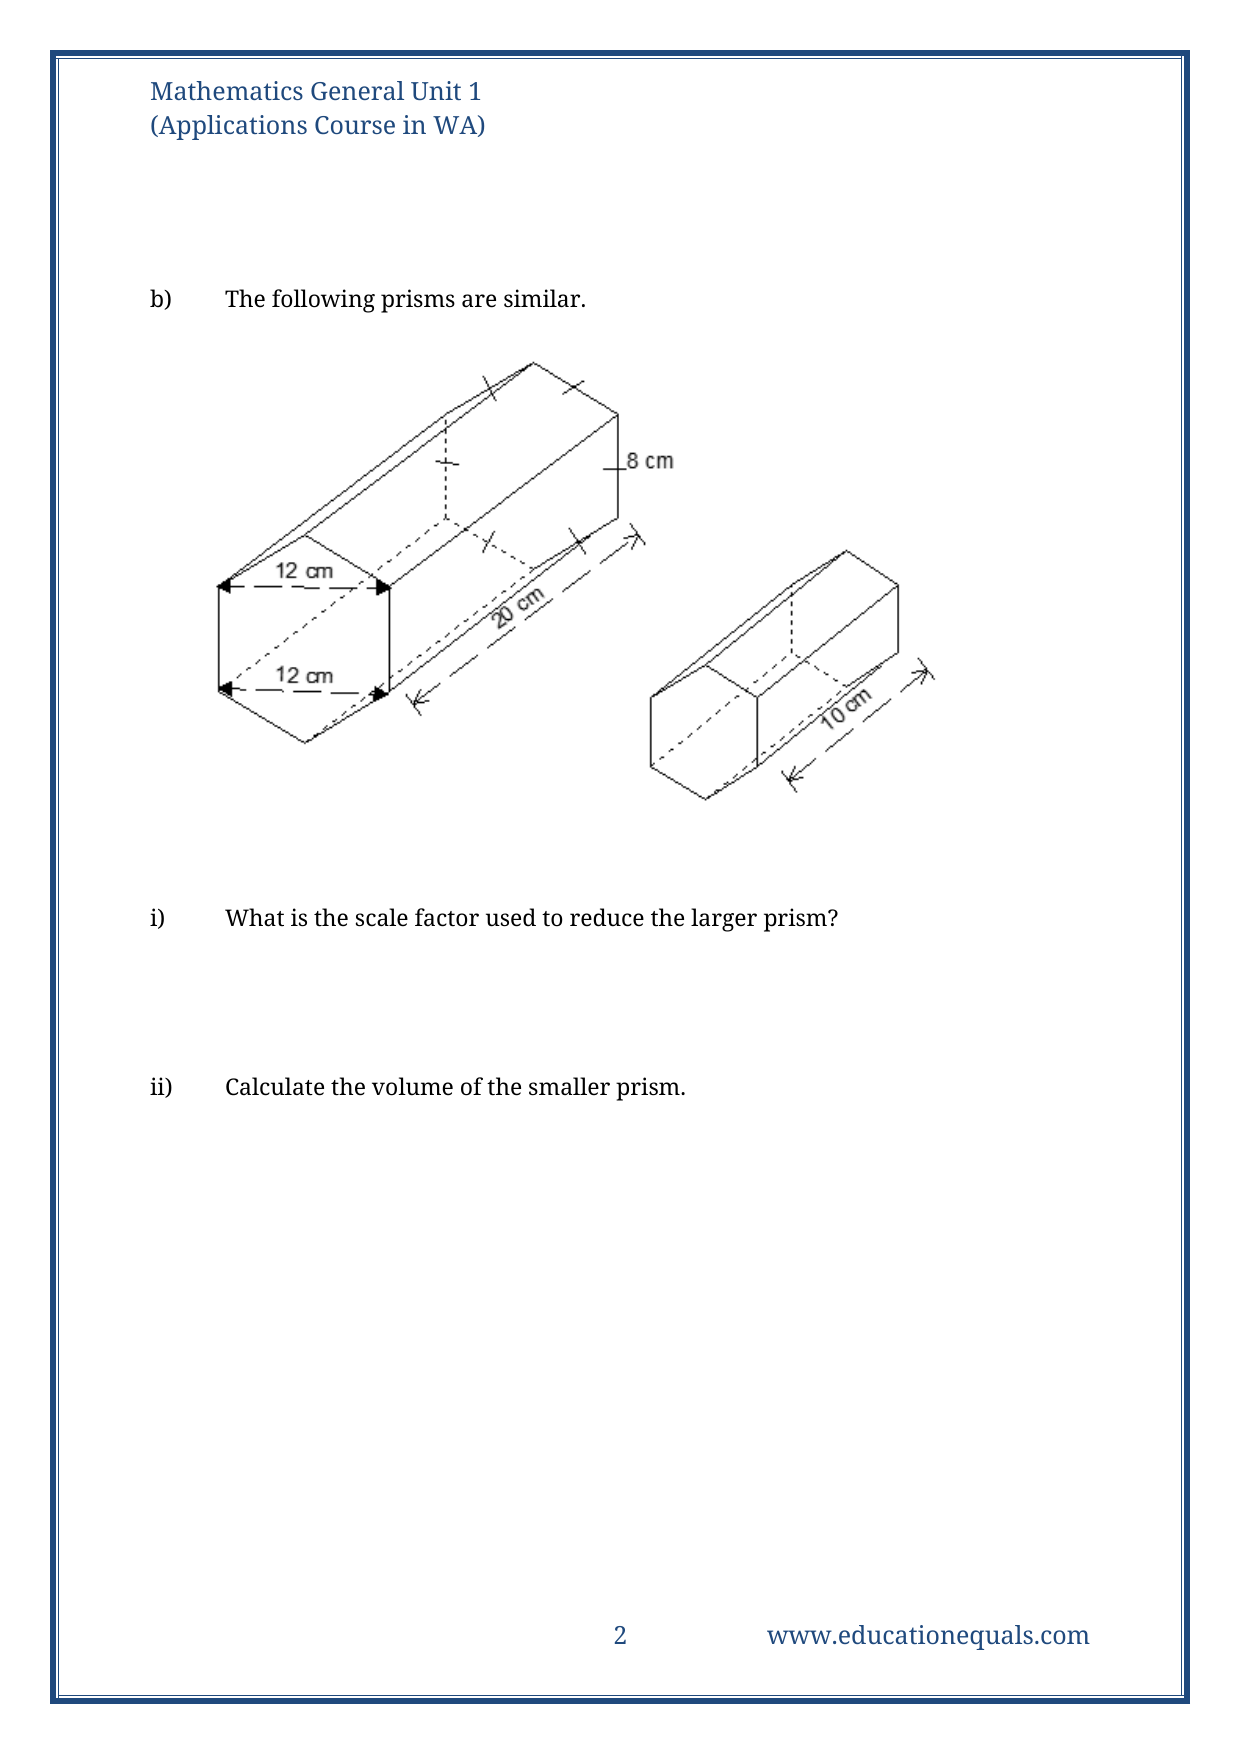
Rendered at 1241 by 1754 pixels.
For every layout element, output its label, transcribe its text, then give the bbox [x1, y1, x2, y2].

text ii) Calculate the volume of the smaller prism. [150, 1071, 1090, 1102]
text i) What is the scale factor used to reduce the larger prism? [150, 902, 1090, 933]
picture [79, 323, 979, 832]
text b) The following prisms are similar. [150, 283, 1090, 314]
